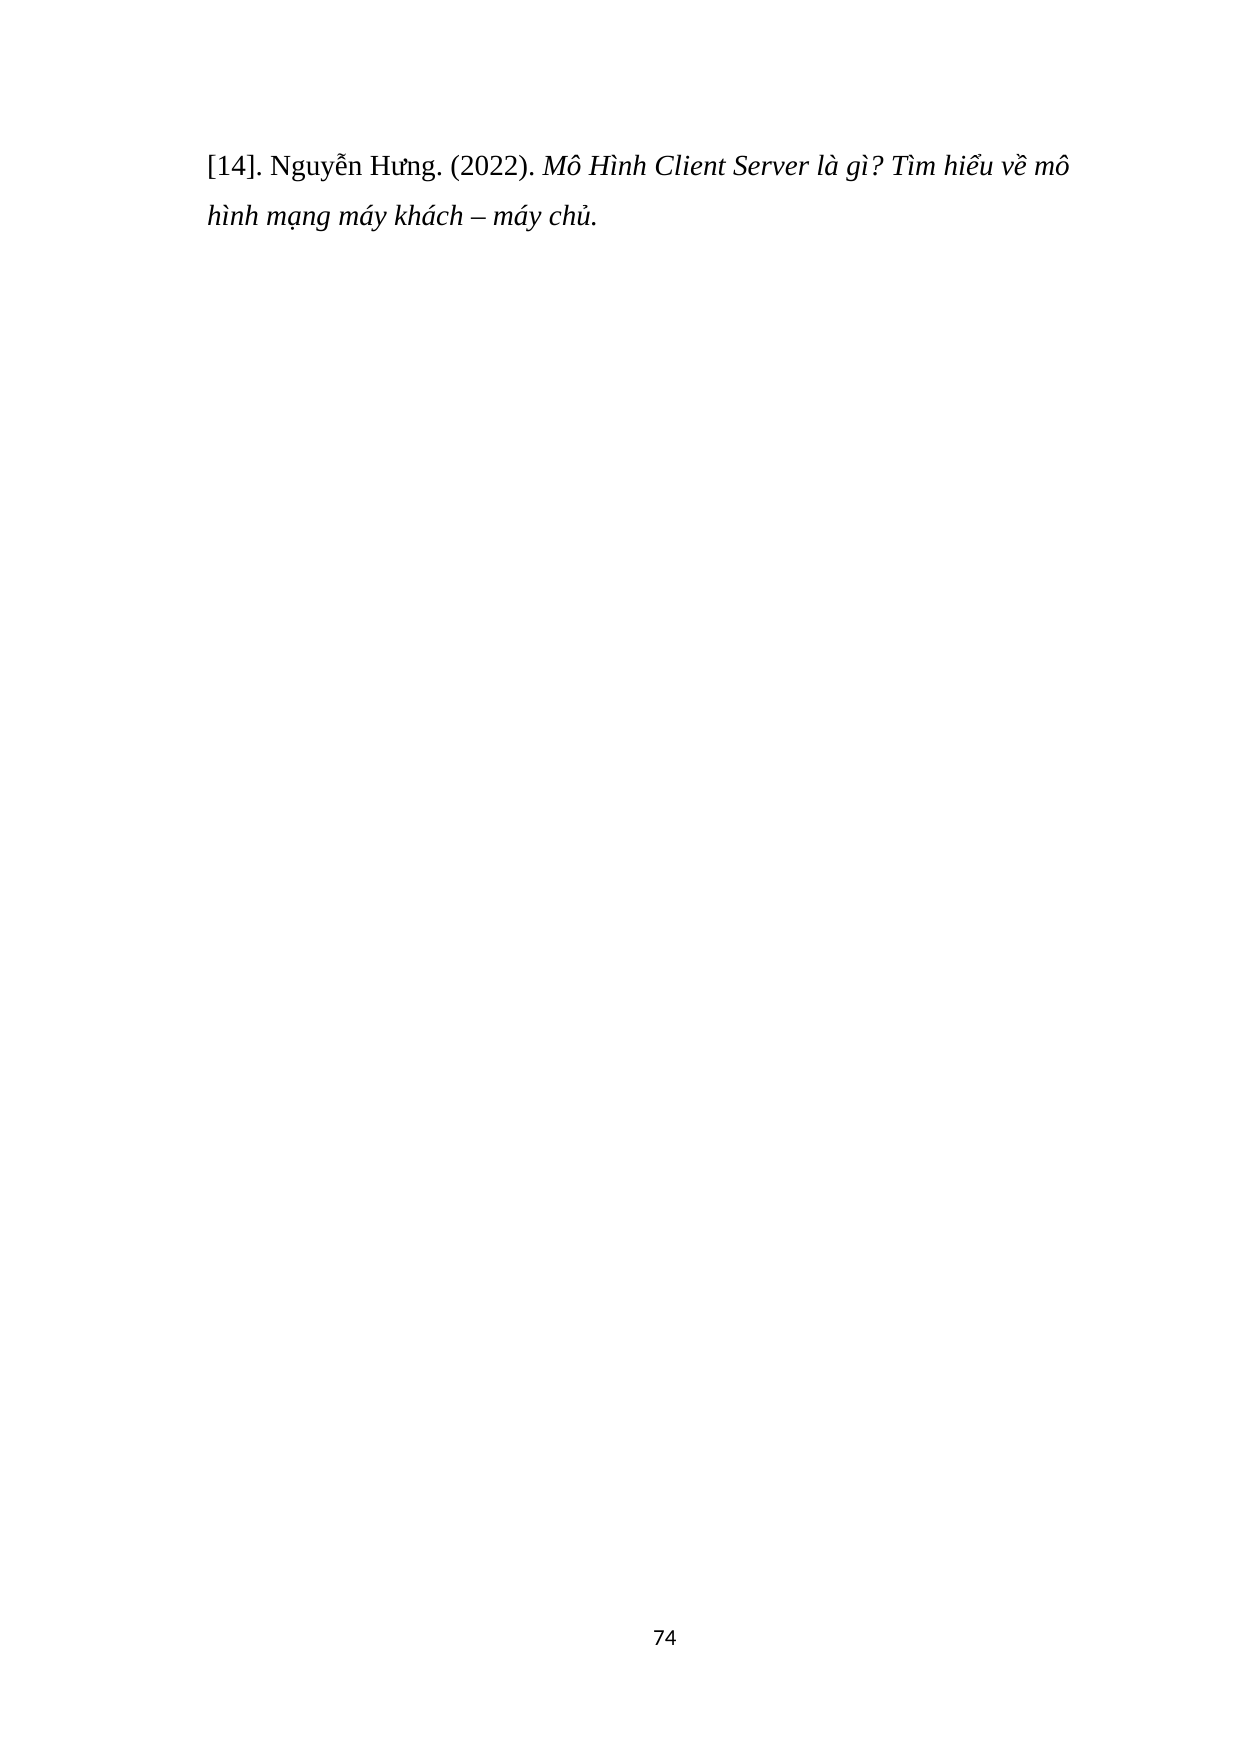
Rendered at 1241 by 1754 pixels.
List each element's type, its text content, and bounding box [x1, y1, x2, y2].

text [14]. Nguyễn Hưng. (2022). Mô Hình Client Server là gì? Tìm hiểu về mô hình mạng máy khách – máy chủ. [207, 148, 1122, 232]
